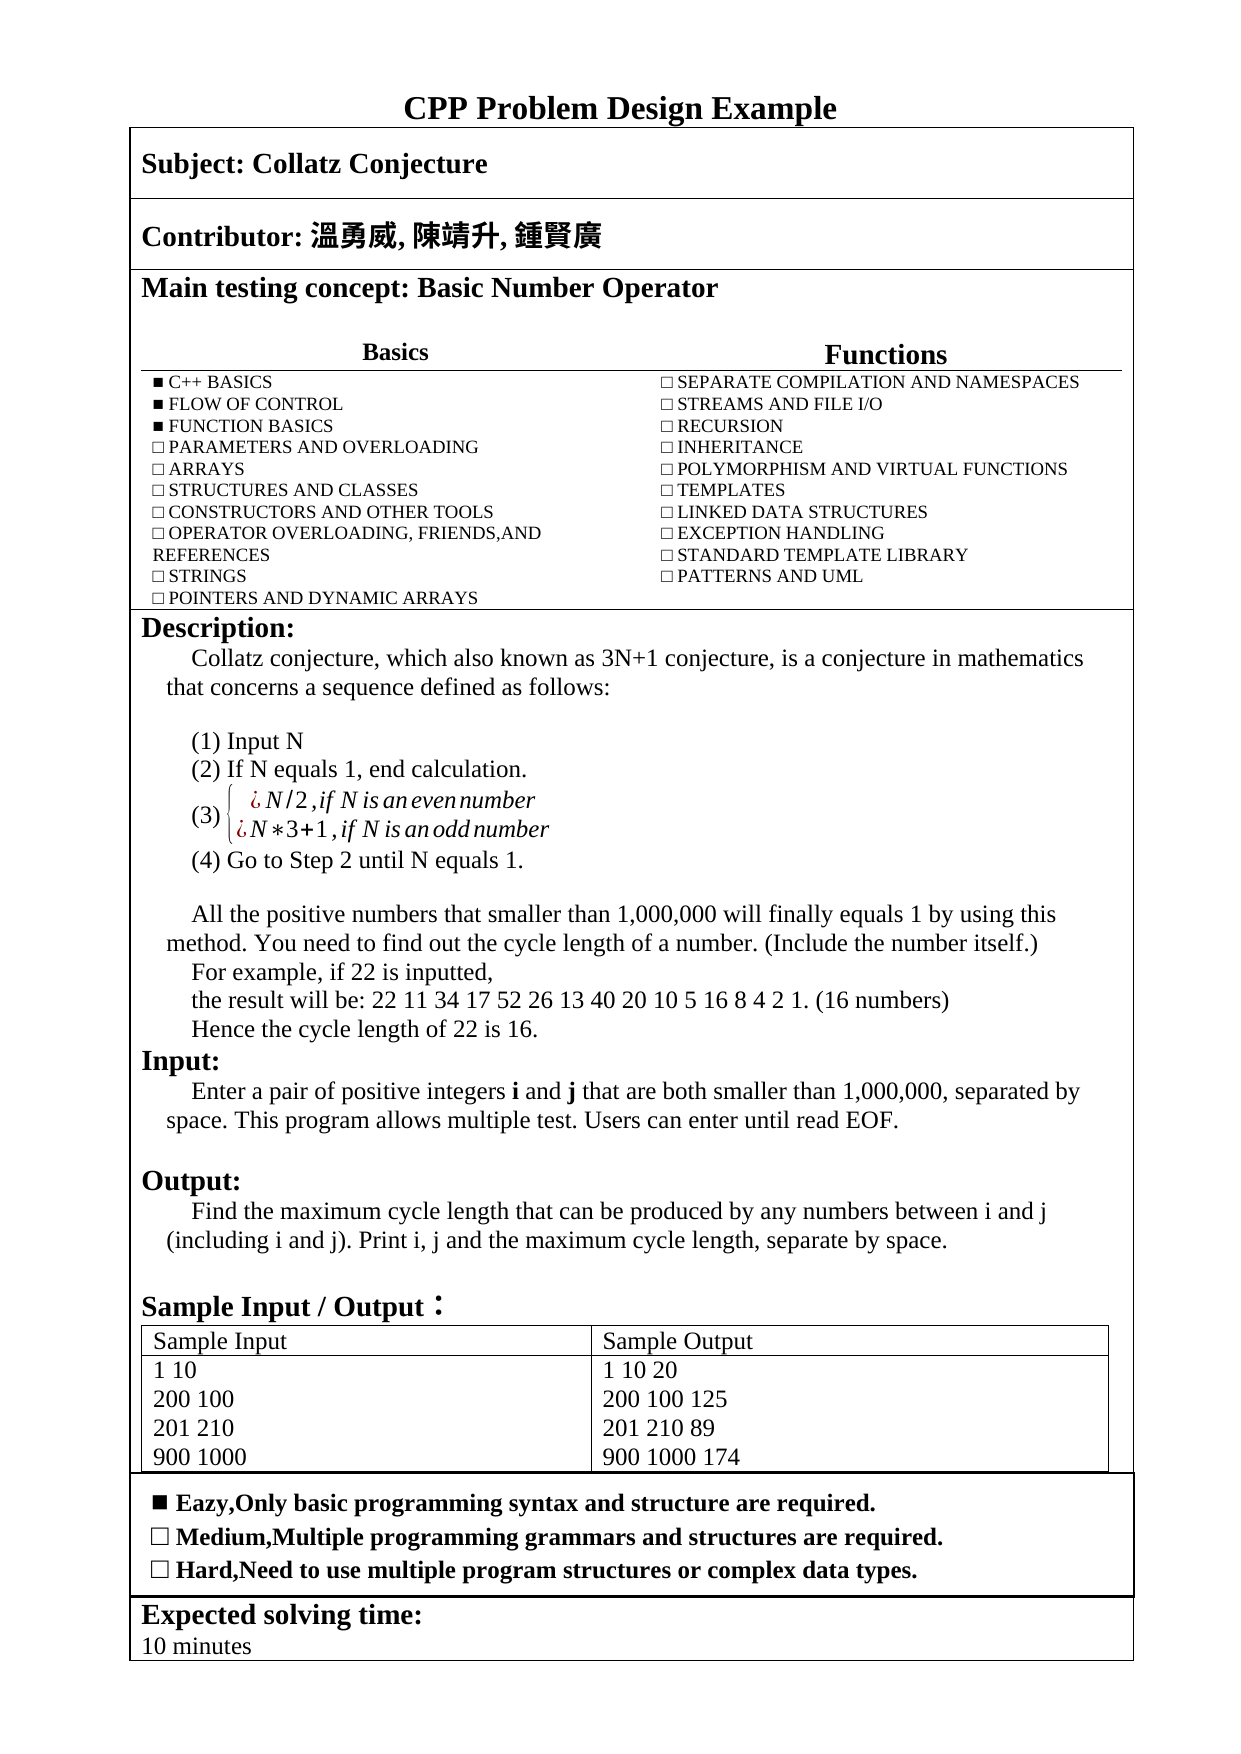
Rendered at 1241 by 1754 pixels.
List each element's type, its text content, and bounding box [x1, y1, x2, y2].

table_cell Expected solving time: 10 minutes [131, 1598, 1133, 1660]
table_cell Main testing concept: Basic Number Operator [131, 270, 1133, 609]
table_cell Contributor: 溫勇威, 陳靖升, 鍾賢廣 [131, 199, 1133, 269]
table_header Subject: Collatz Conjecture [131, 128, 1133, 198]
table_cell ■ Eazy,Only basic programming syntax and structure are required. □ Medium,Multiple programming grammars and structures are required. □ Hard,Need to use multiple program structures or complex data types. [131, 1474, 1133, 1595]
text CPP Problem Design Example [118, 89, 1122, 127]
table_cell Description: Collatz conjecture, which also known as 3N+1 conjecture, is a conjecture in mathematics that concerns a sequence defined as follows: (1) Input N (2) If N equals 1, end calculation. (3) (4) Go to Step 2 until N equals 1. All the positive numbers that smaller than 1,000,000 will finally equals 1 by using this method. You need to find out the cycle length of a number. (Include the number itself.) For example, if 22 is inputted, the result will be: 22 11 34 17 52 26 13 40 20 10 5 16 8 4 2 1. (16 numbers) Hence the cycle length of 22 is 16. Input: Enter a pair of positive integers i and j that are both smaller than 1,000,000, separated by space. This program allows multiple test. Users can enter until read EOF. Output: Find the maximum cycle length that can be produced by any numbers between i and j (including i and j). Print i, j and the maximum cycle length, separate by space. Sample Input / Output： [131, 610, 1133, 1472]
